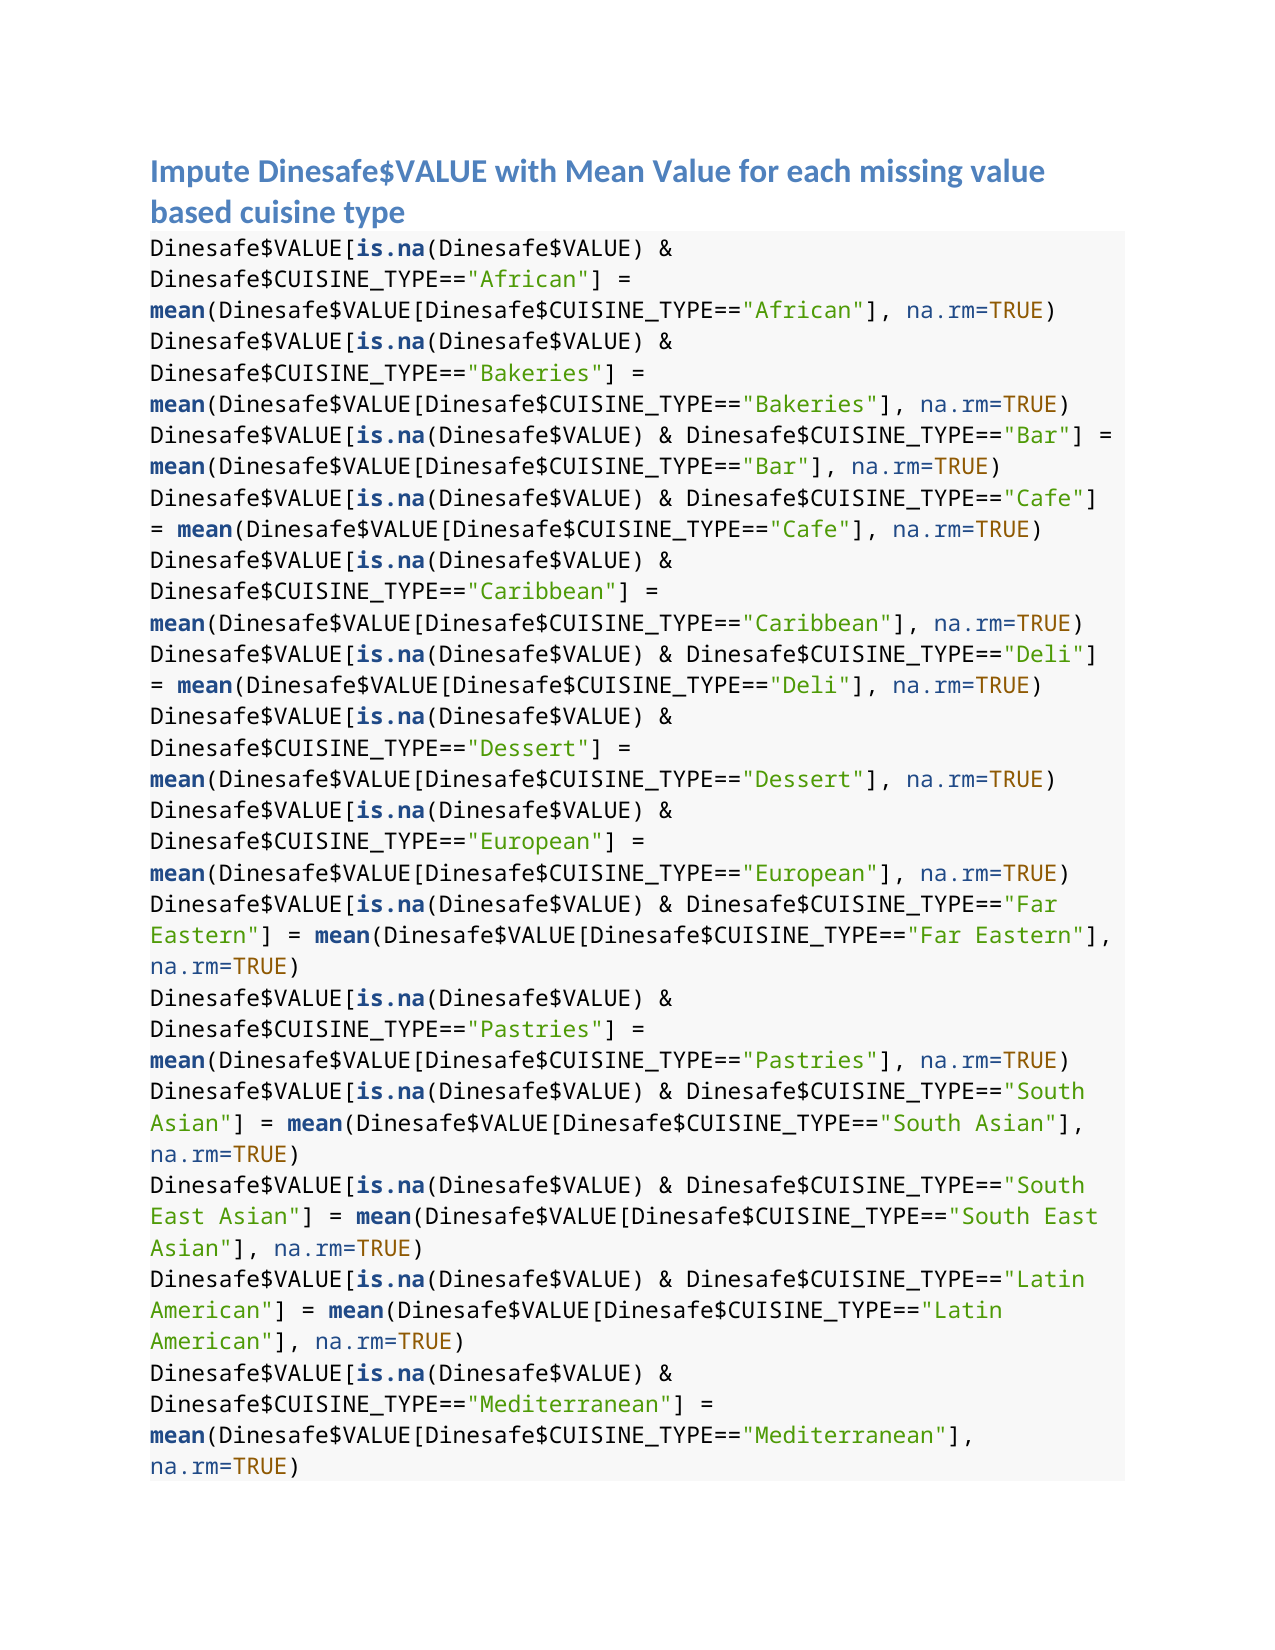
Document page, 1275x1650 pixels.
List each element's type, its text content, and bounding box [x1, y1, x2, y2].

subtitle Impute Dinesafe$VALUE with Mean Value for each missing value based cuisine type [150, 150, 1125, 231]
